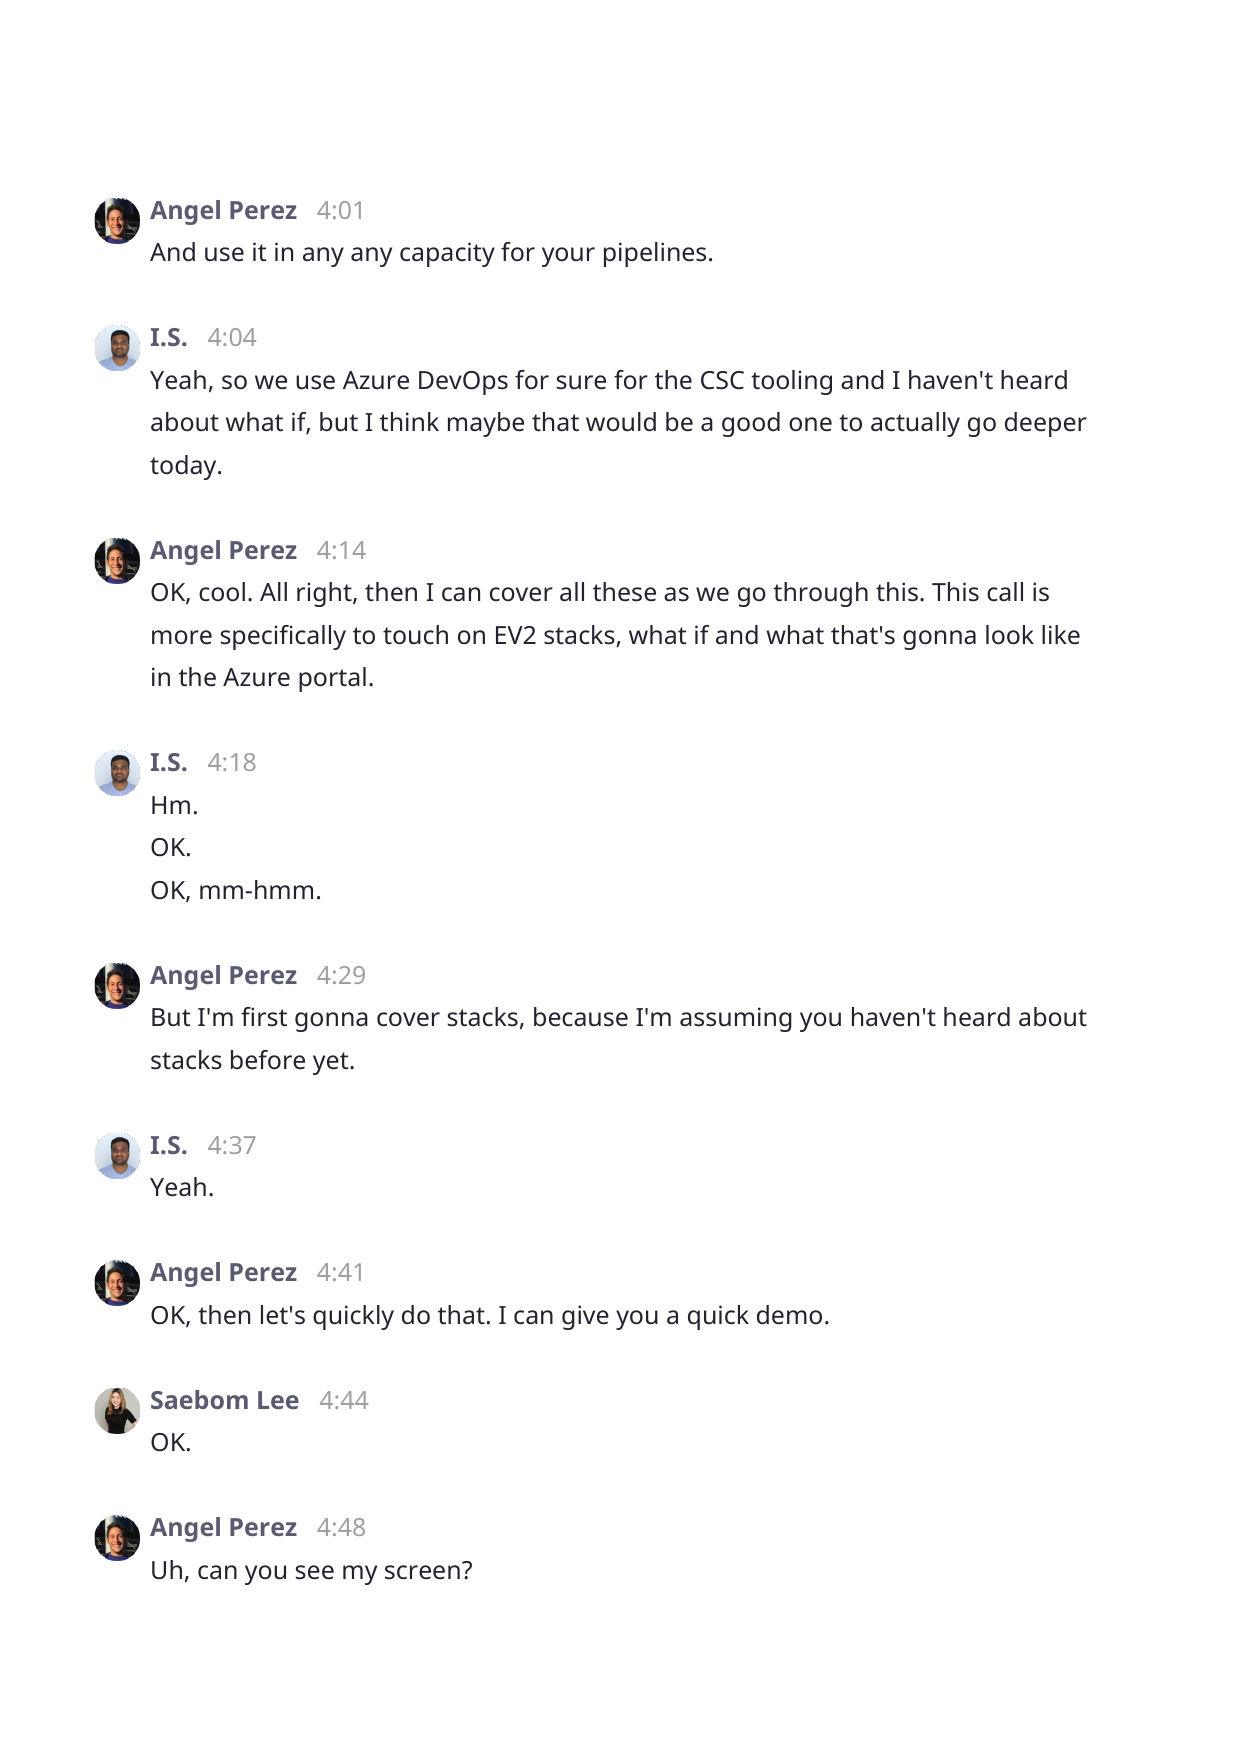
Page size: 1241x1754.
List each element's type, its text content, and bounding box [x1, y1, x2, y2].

text Angel Perez 4:29 But I'm first gonna cover stacks, because I'm assuming you haven't heard about stacks before yet. [150, 915, 1090, 1077]
text Angel Perez 4:01 And use it in any any capacity for your pipelines. [150, 150, 1090, 269]
picture [94, 1515, 140, 1561]
picture [94, 325, 140, 371]
picture [94, 750, 140, 796]
text I.S. 4:04 Yeah, so we use Azure DevOps for sure for the CSC tooling and I haven't heard about what if, but I think maybe that would be a good one to actually go deeper today. [150, 277, 1090, 482]
text Saebom Lee 4:44 OK. [150, 1340, 1090, 1459]
text Angel Perez 4:41 OK, then let's quickly do that. I can give you a quick demo. [150, 1212, 1090, 1332]
picture [94, 1133, 140, 1179]
picture [94, 538, 140, 584]
text I.S. 4:37 Yeah. [150, 1085, 1090, 1204]
picture [94, 198, 140, 244]
picture [94, 1260, 140, 1306]
text I.S. 4:18 Hm. OK. OK, mm-hmm. [150, 702, 1090, 907]
picture [94, 963, 140, 1009]
text Angel Perez 4:14 OK, cool. All right, then I can cover all these as we go through this. This call is more specifically to touch on EV2 stacks, what if and what that's gonna look like in the Azure portal. [150, 490, 1090, 694]
picture [94, 1388, 140, 1434]
text Angel Perez 4:48 Uh, can you see my screen? [150, 1467, 1090, 1587]
